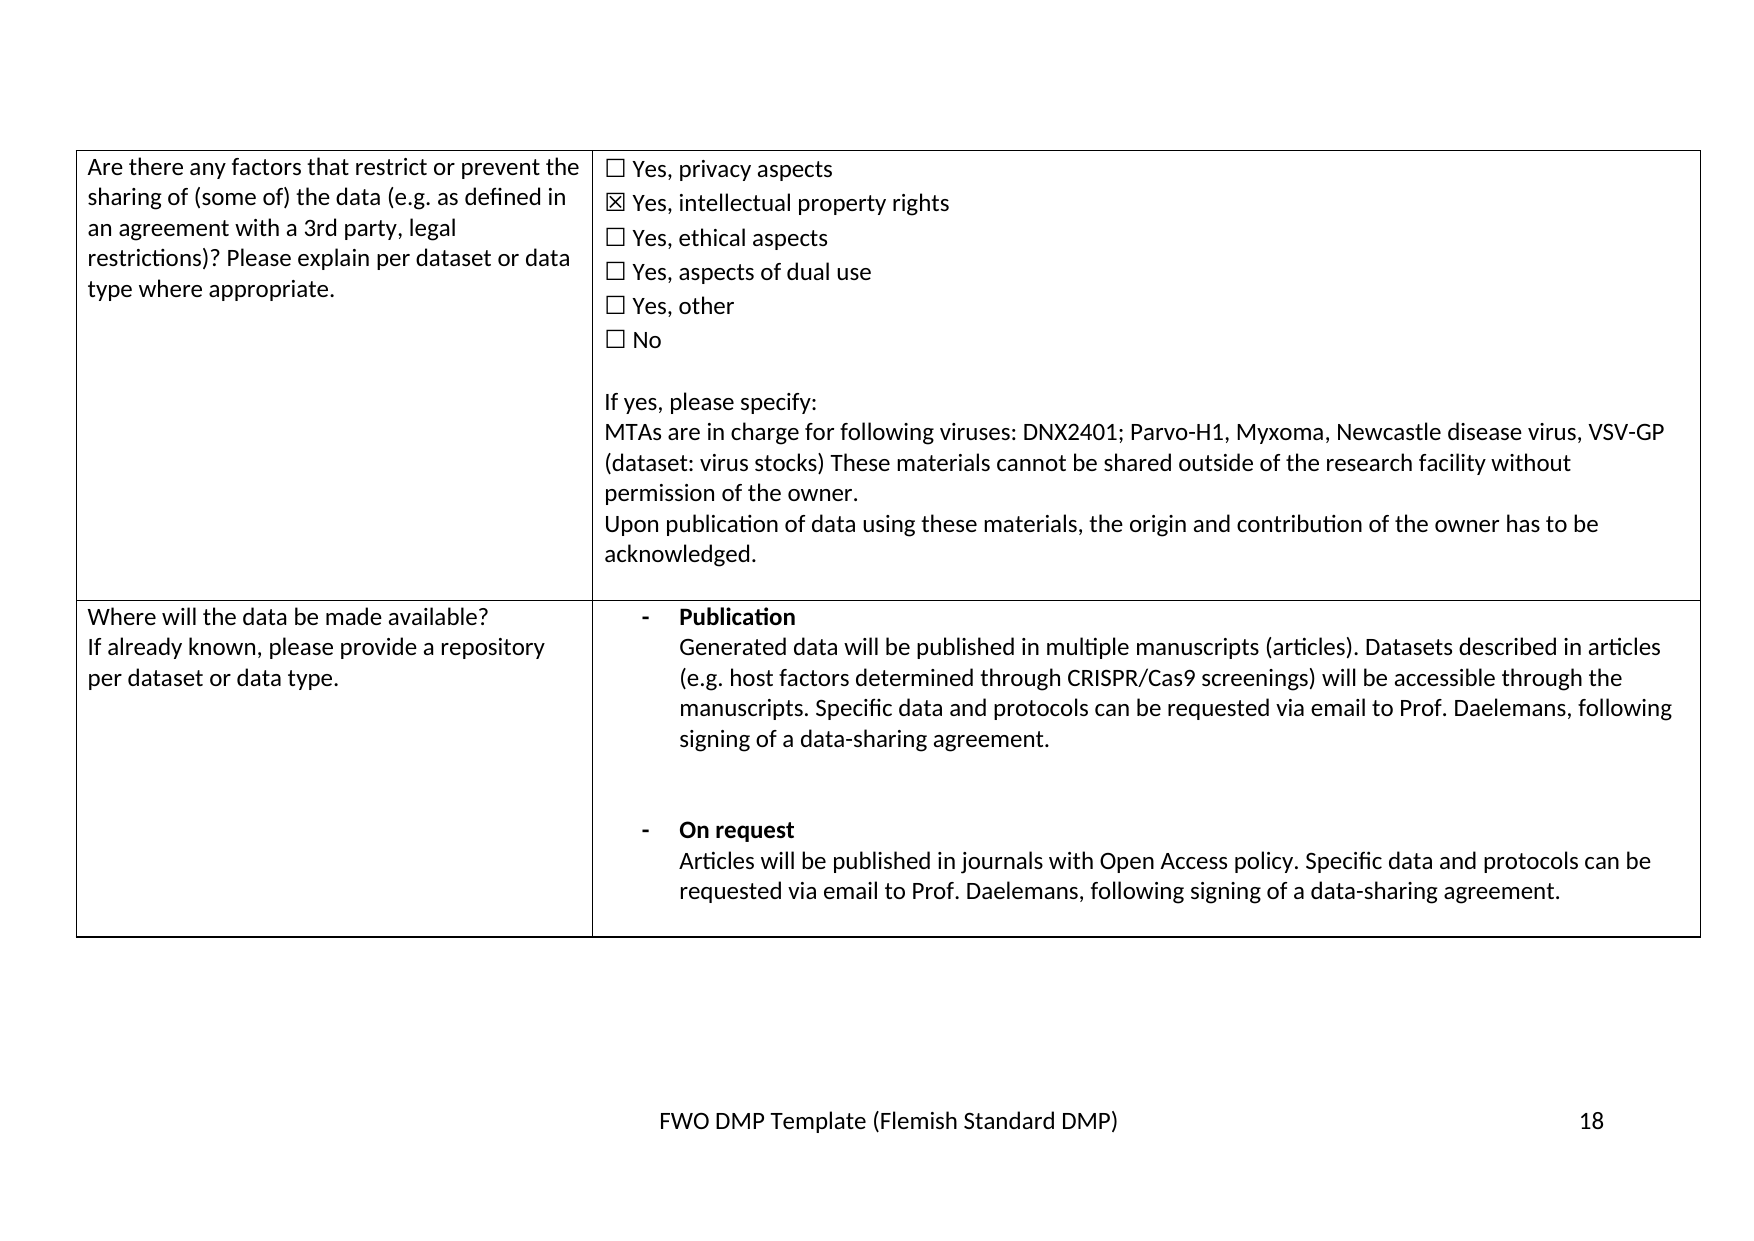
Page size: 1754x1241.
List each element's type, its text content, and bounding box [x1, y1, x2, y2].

table_cell Yes, privacy aspects Yes, intellectual property rights Yes, ethical aspects Yes, aspects of dual use Yes, other No If yes, please specify: MTAs are in charge for following viruses: DNX2401; Parvo-H1, Myxoma, Newcastle disease virus, VSV-GP (dataset: virus stocks) These materials cannot be shared outside of the research facility without permission of the owner. Upon publication of data using these materials, the origin and contribution of the owner has to be acknowledged. [593, 151, 1700, 599]
table_cell Are there any factors that restrict or prevent the sharing of (some of) the data (e.g. as defined in an agreement with a 3rd party, legal restrictions)? Please explain per dataset or data type where appropriate. [77, 151, 592, 599]
table_cell Where will the data be made available? If already known, please provide a repository per dataset or data type. [77, 601, 592, 936]
table_cell Publication Generated data will be published in multiple manuscripts (articles). Datasets described in articles (e.g. host factors determined through CRISPR/Cas9 screenings) will be accessible through the manuscripts. Specific data and protocols can be requested via email to Prof. Daelemans, following signing of a data-sharing agreement. On request Articles will be published in journals with Open Access policy. Specific data and protocols can be requested via email to Prof. Daelemans, following signing of a data-sharing agreement. [593, 601, 1700, 936]
